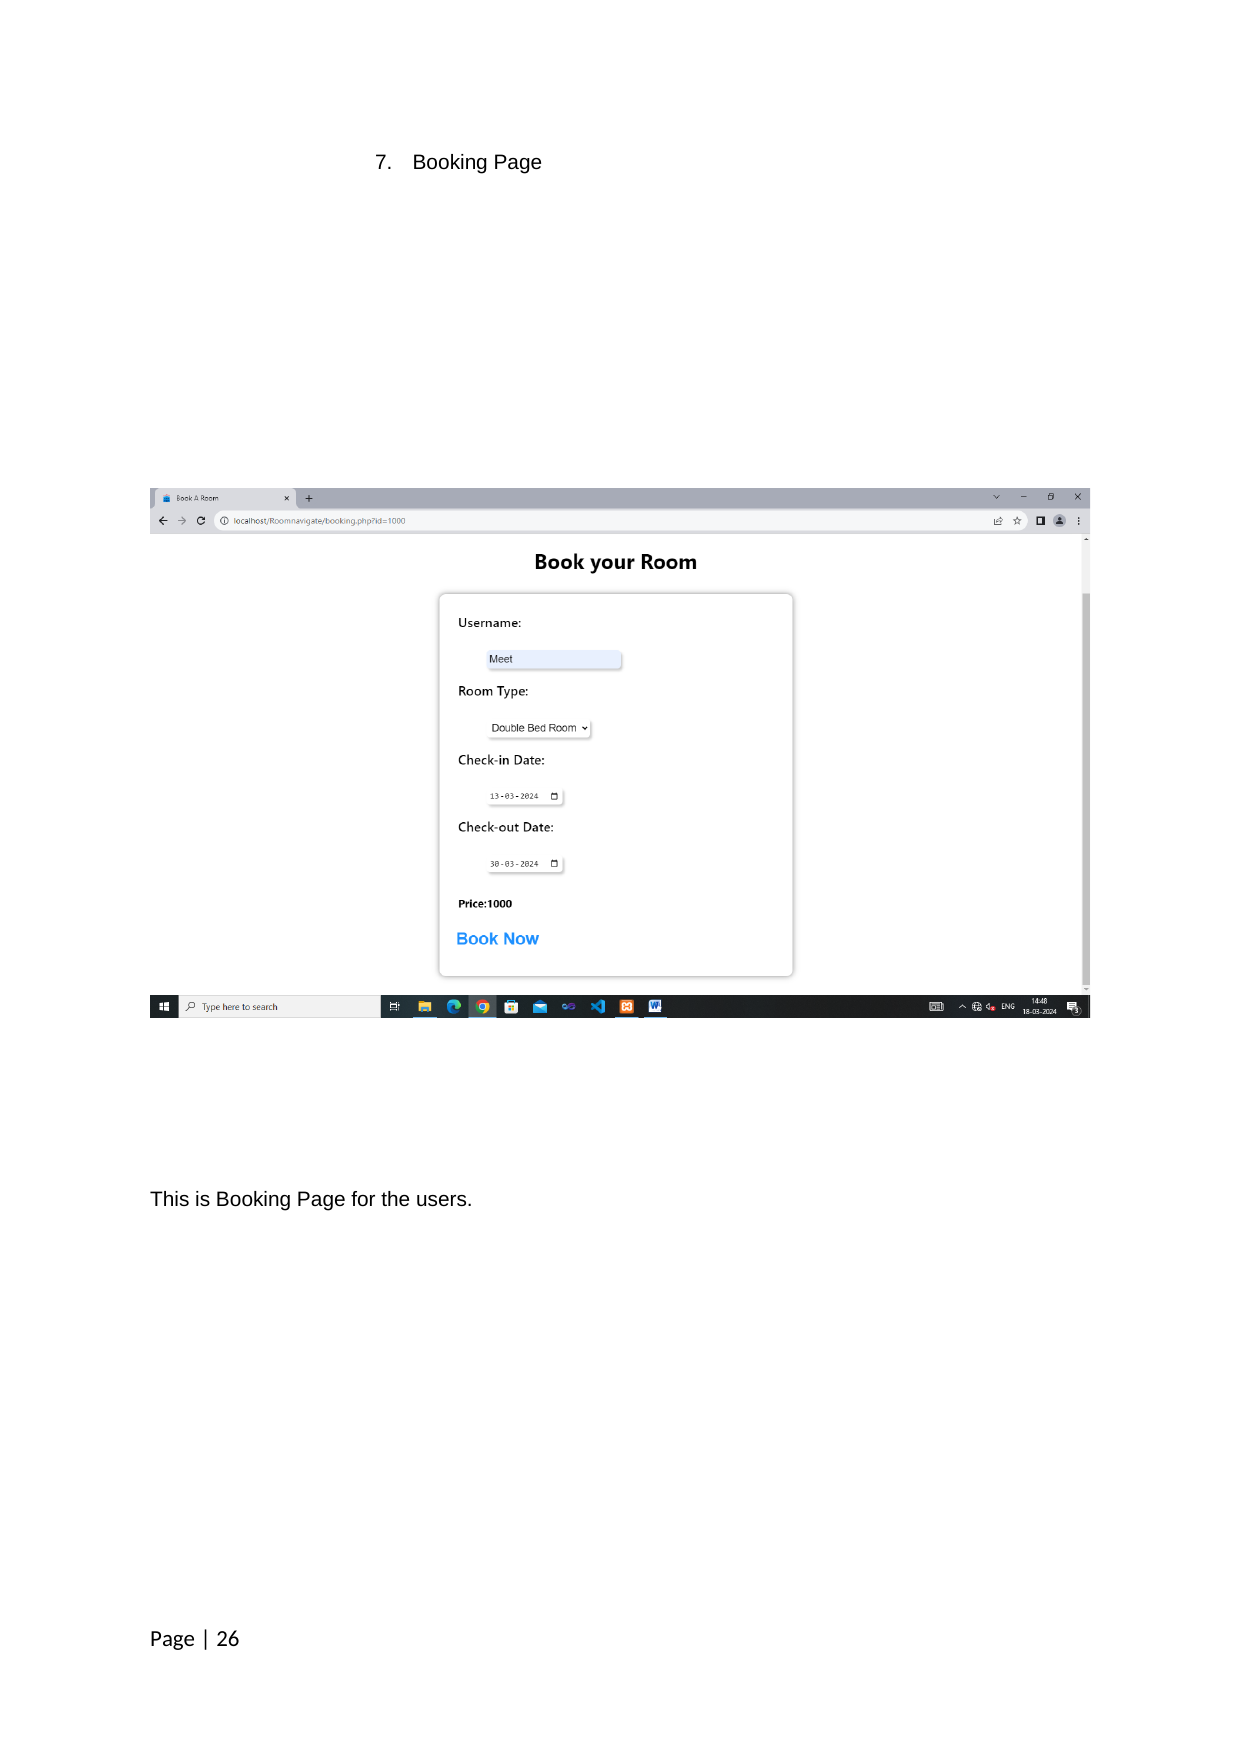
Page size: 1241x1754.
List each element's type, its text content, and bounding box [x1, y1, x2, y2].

picture [150, 488, 1091, 1018]
list Booking Page [375, 150, 1090, 174]
text This is Booking Page for the users. [150, 1187, 1090, 1211]
